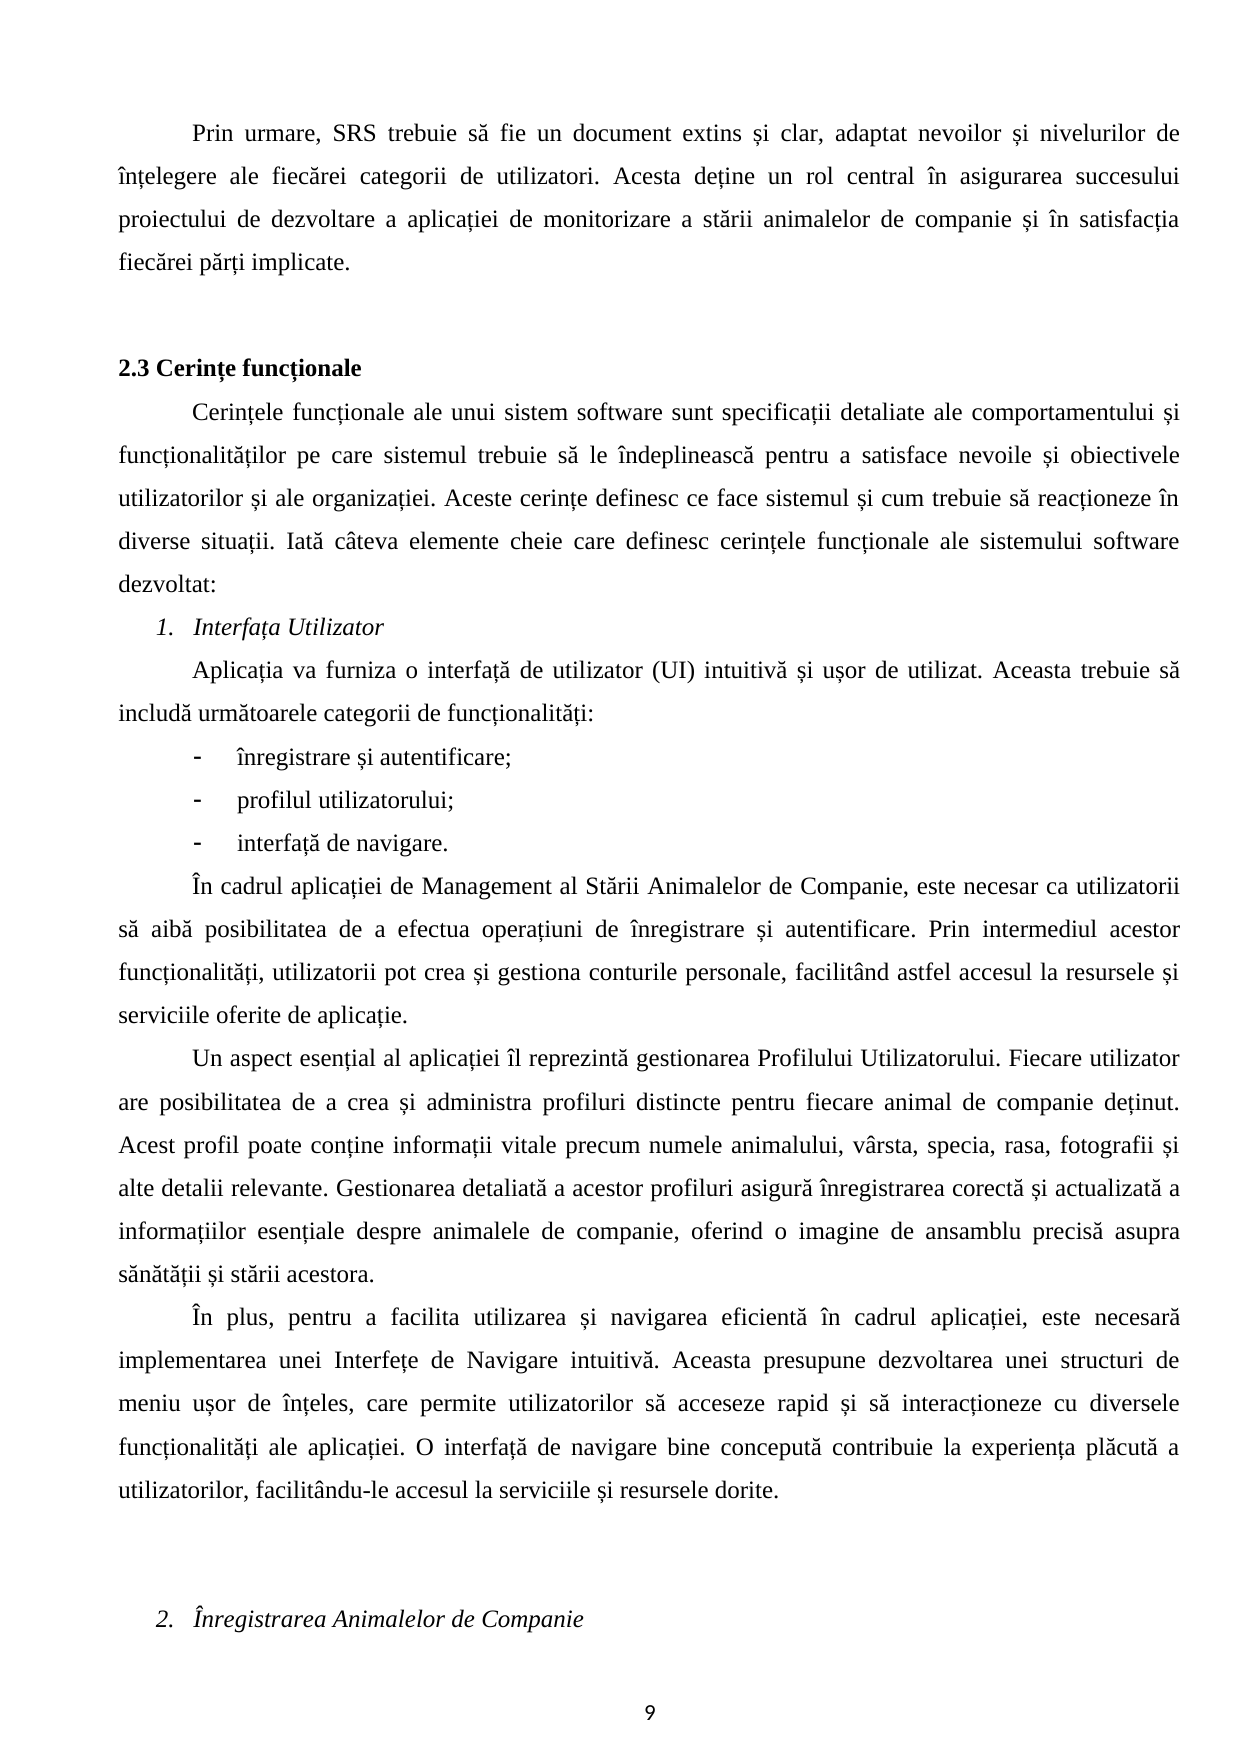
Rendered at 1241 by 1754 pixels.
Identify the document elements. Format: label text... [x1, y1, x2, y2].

list înregistrare și autentificare; [193, 742, 1181, 770]
subtitle 2.3 Cerințe funcționale [118, 353, 1181, 382]
text În plus, pentru a facilita utilizarea și navigarea eficientă în cadrul aplicației, este necesară implementarea unei Interfețe de Navigare intuitivă. Aceasta presupune dezvoltarea unei structuri de meniu ușor de înțeles, care permite utilizatorilor să acceseze rapid și să interacționeze cu diversele funcționalități ale aplicației. O interfață de navigare bine concepută contribuie la experiența plăcută a utilizatorilor, facilitându-le accesul la serviciile și resursele dorite. [118, 1302, 1181, 1503]
text Aplicația va furniza o interfață de utilizator (UI) intuitivă și ușor de utilizat. Aceasta trebuie să includă următoarele categorii de funcționalități: [118, 655, 1181, 727]
list Înregistrarea Animalelor de Companie [156, 1604, 1181, 1633]
text În cadrul aplicației de Management al Stării Animalelor de Companie, este necesar ca utilizatorii să aibă posibilitatea de a efectua operațiuni de înregistrare și autentificare. Prin intermediul acestor funcționalități, utilizatorii pot crea și gestiona conturile personale, facilitând astfel accesul la resursele și serviciile oferite de aplicație. [118, 871, 1181, 1029]
text Prin urmare, SRS trebuie să fie un document extins și clar, adaptat nevoilor și nivelurilor de înțelegere ale fiecărei categorii de utilizatori. Acesta deține un rol central în asigurarea succesului proiectului de dezvoltare a aplicației de monitorizare a stării animalelor de companie și în satisfacția fiecărei părți implicate. [118, 118, 1181, 276]
text Cerințele funcționale ale unui sistem software sunt specificații detaliate ale comportamentului și funcționalităților pe care sistemul trebuie să le îndeplinească pentru a satisface nevoile și obiectivele utilizatorilor și ale organizației. Aceste cerințe definesc ce face sistemul și cum trebuie să reacționeze în diverse situații. Iată câteva elemente cheie care definesc cerințele funcționale ale sistemului software dezvoltat: [118, 397, 1181, 598]
list interfață de navigare. [193, 828, 1181, 857]
list profilul utilizatorului; [193, 785, 1181, 813]
list Interfața Utilizator [156, 612, 1181, 641]
text Un aspect esențial al aplicației îl reprezintă gestionarea Profilului Utilizatorului. Fiecare utilizator are posibilitatea de a crea și administra profiluri distincte pentru fiecare animal de companie deținut. Acest profil poate conține informații vitale precum numele animalului, vârsta, specia, rasa, fotografii și alte detalii relevante. Gestionarea detaliată a acestor profiluri asigură înregistrarea corectă și actualizată a informațiilor esențiale despre animalele de companie, oferind o imagine de ansamblu precisă asupra sănătății și stării acestora. [118, 1043, 1181, 1288]
